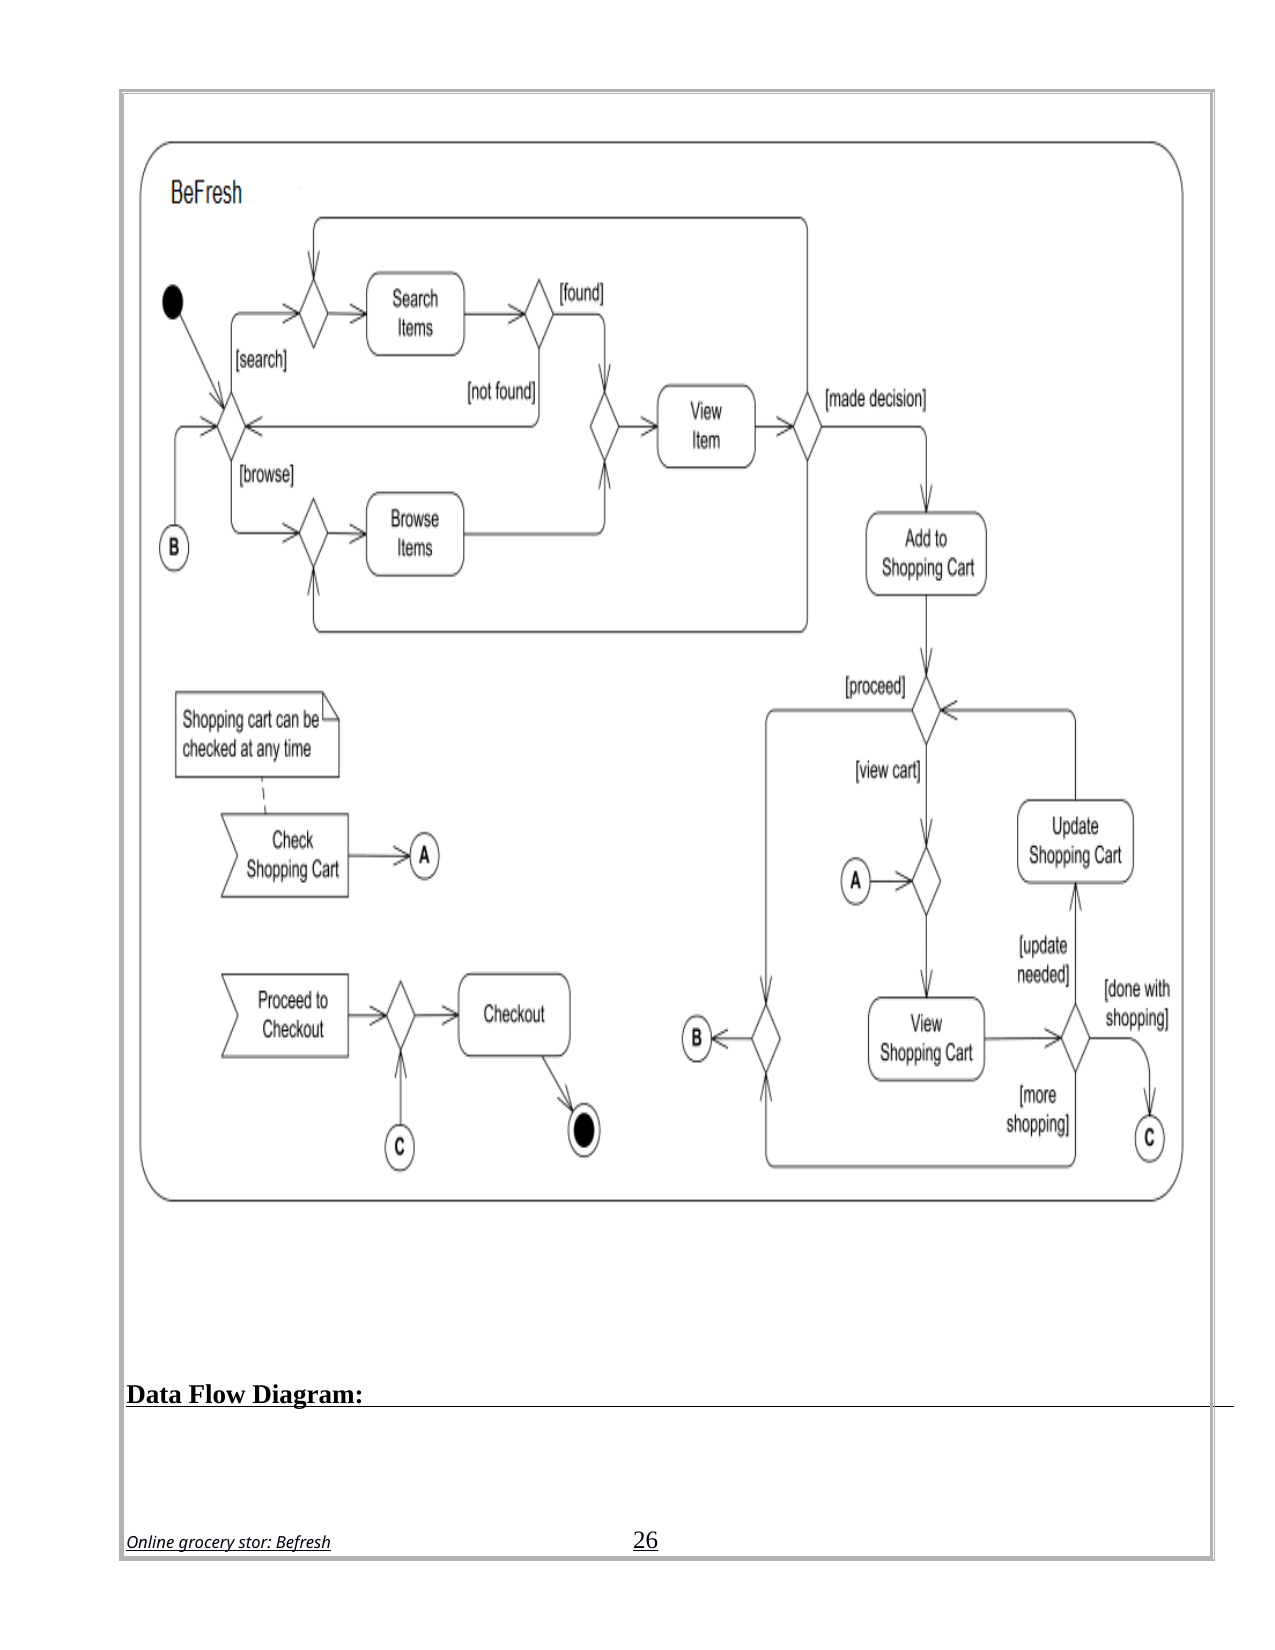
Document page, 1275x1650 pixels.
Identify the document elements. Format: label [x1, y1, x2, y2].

picture [136, 136, 1185, 1206]
